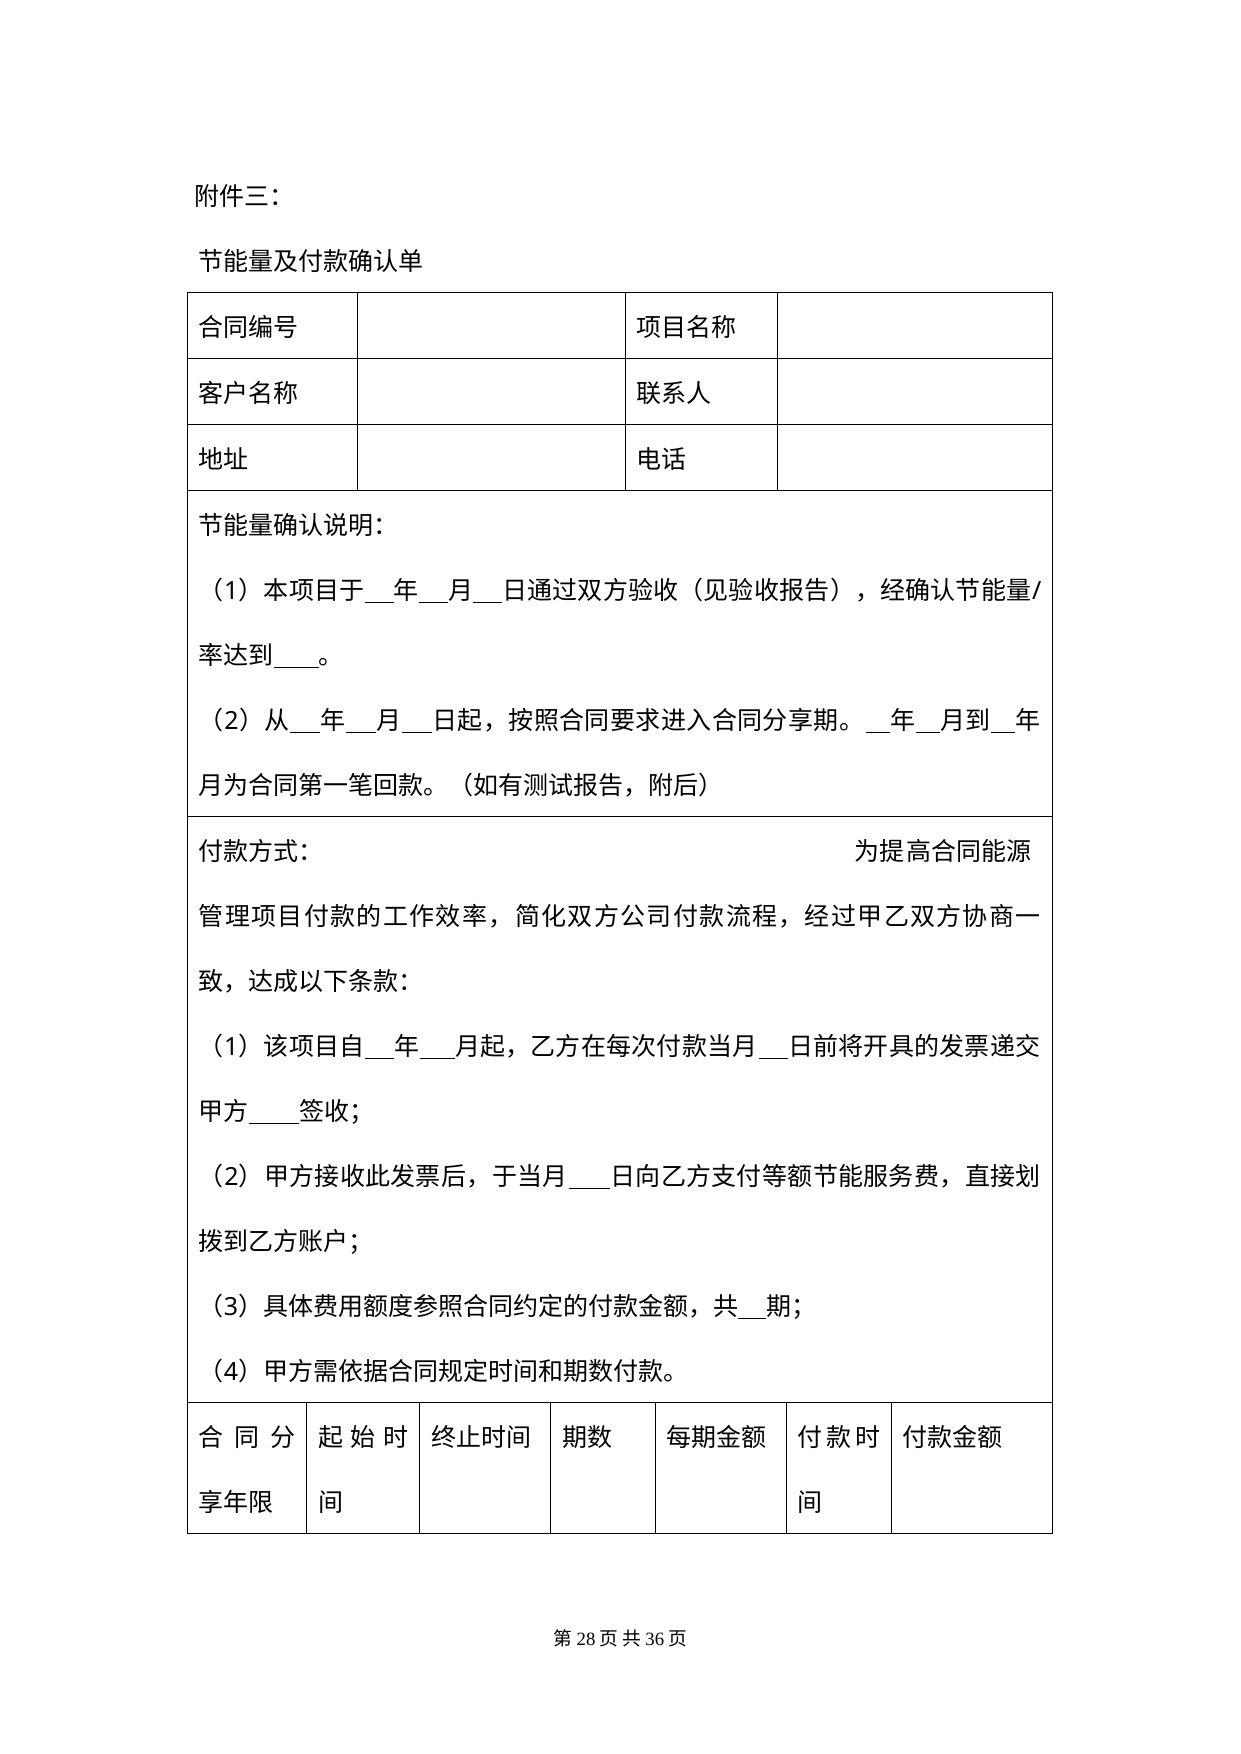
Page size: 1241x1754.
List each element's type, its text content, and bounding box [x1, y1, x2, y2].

table_cell [778, 359, 1052, 424]
table_cell 期数 [551, 1403, 655, 1533]
table_cell 客户名称 [188, 359, 357, 424]
table_cell 付款方式： 为提高合同能源管理项目付款的工作效率，简化双方公司付款流程，经过甲乙双方协商一致，达成以下条款： （1）该项目自 年 月起，乙方在每次付款当月 日前将开具的发票递交甲方 签收； （2）甲方接收此发票后，于当月 日向乙方支付等额节能服务费，直接划拨到乙方账户； （3）具体费用额度参照合同约定的付款金额，共 期； （4）甲方需依据合同规定时间和期数付款。 [188, 817, 1052, 1402]
table_cell [358, 425, 625, 490]
table_cell 项目名称 [626, 293, 777, 358]
table_cell 联系人 [626, 359, 777, 424]
table_cell 地址 [188, 425, 357, 490]
table_cell 终止时间 [420, 1403, 550, 1533]
table_cell [778, 425, 1052, 490]
table_cell 合同编号 [188, 293, 357, 358]
table_cell 合同分享年限 付款周期： [188, 1403, 306, 1533]
table_cell 付款金额 [892, 1403, 1052, 1533]
table_cell [358, 293, 625, 358]
table_cell 节能量确认说明： （1）本项目于 年 月 日通过双方验收（见验收报告），经确认节能量/率达到 。 （2）从 年 月 日起，按照合同要求进入合同分享期。 年 月到 年 月为合同第一笔回款。（如有测试报告，附后） [188, 491, 1052, 816]
text 附件三： [187, 162, 1053, 227]
table_header 节能量及付款确认单 [188, 227, 1053, 292]
table_cell 每期金额 [656, 1403, 786, 1533]
table_cell 电话 [626, 425, 777, 490]
table_cell [778, 293, 1052, 358]
table_cell 起始时间 [307, 1403, 419, 1533]
table_cell 付款时间 [787, 1403, 891, 1533]
table_cell [358, 359, 625, 424]
